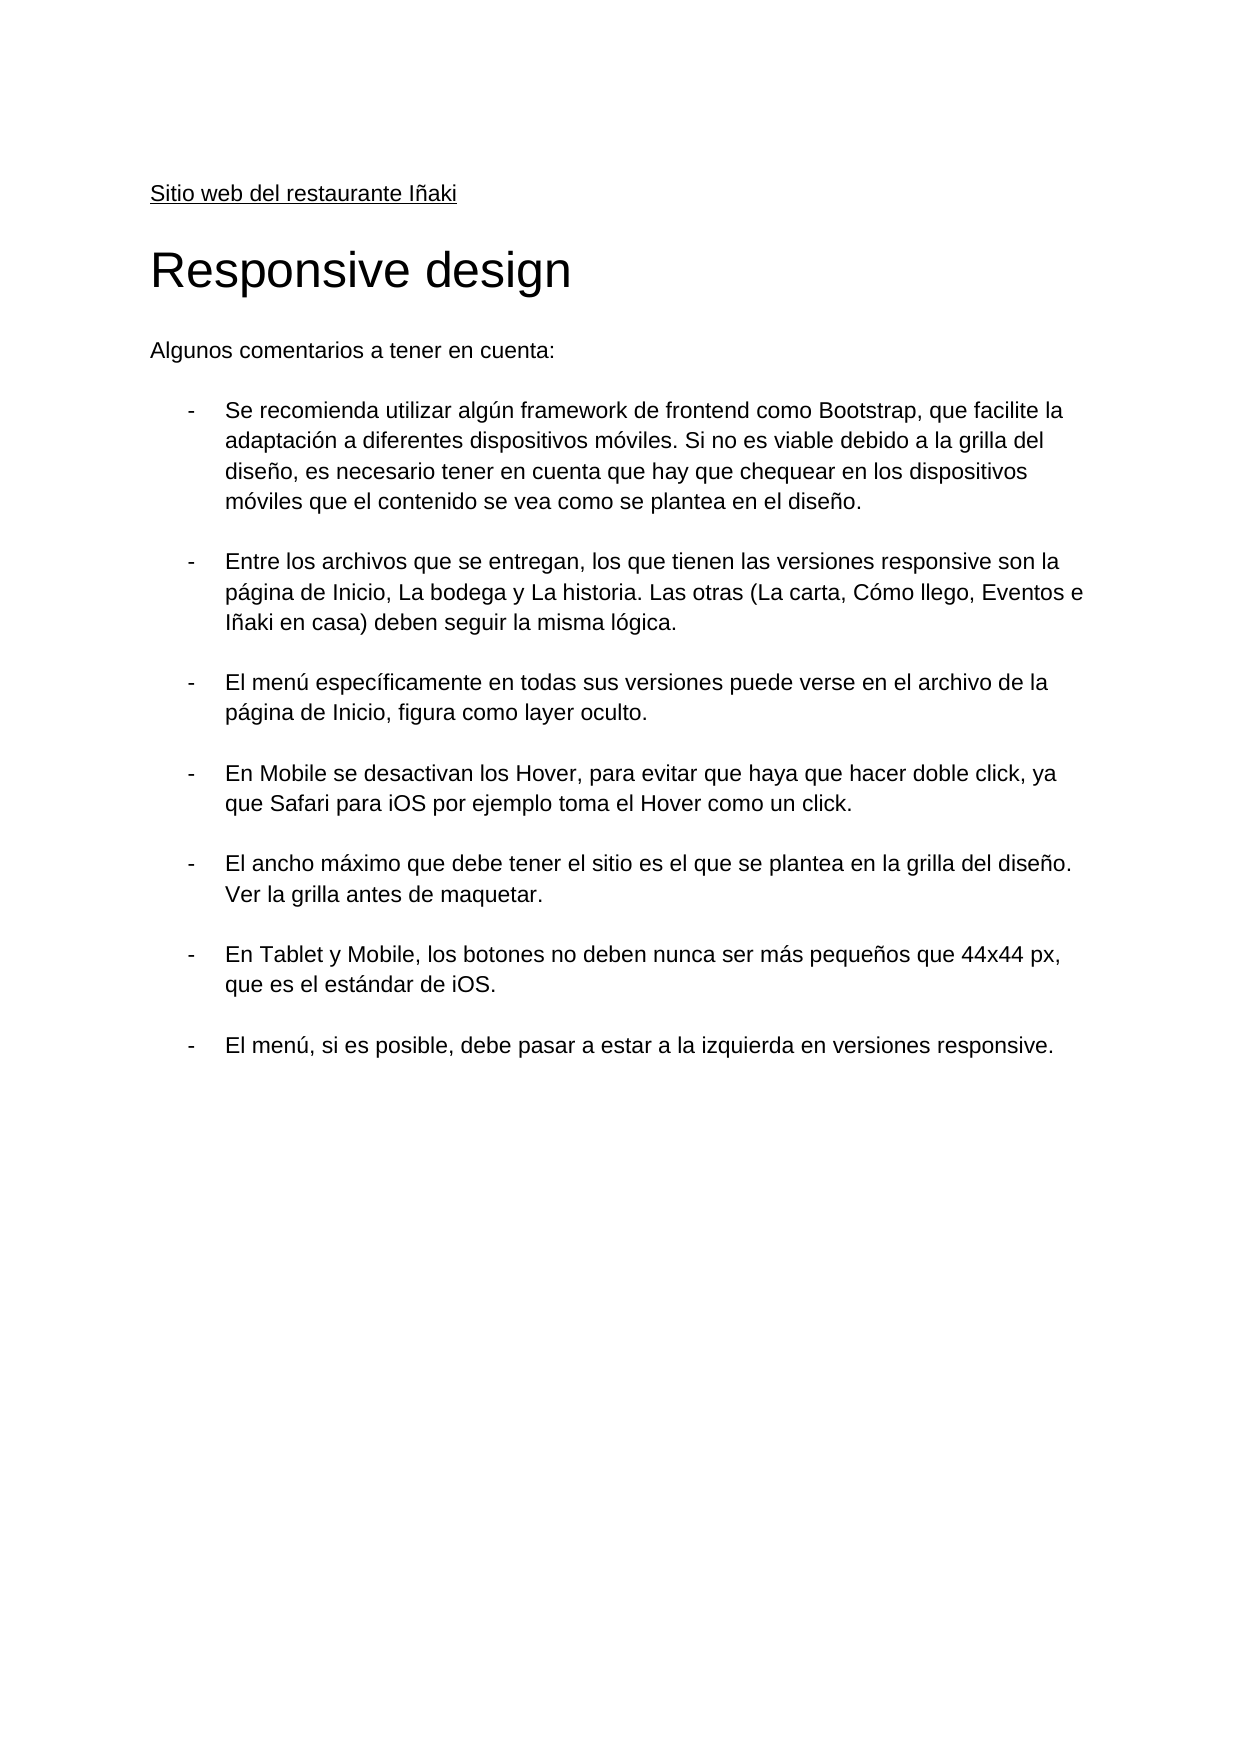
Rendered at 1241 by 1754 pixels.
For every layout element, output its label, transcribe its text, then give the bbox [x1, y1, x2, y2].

list Entre los archivos que se entregan, los que tienen las versiones responsive son la página de Inicio, La bodega y La historia. Las otras (La carta, Cómo llego, Eventos e Iñaki en casa) deben seguir la misma lógica. [187, 548, 1090, 635]
text Responsive design [150, 241, 1090, 298]
list El menú, si es posible, debe pasar a estar a la izquierda en versiones responsive. [187, 1032, 1090, 1058]
list En Mobile se desactivan los Hover, para evitar que haya que hacer doble click, ya que Safari para iOS por ejemplo toma el Hover como un click. [187, 760, 1090, 816]
text Algunos comentarios a tener en cuenta: [150, 337, 1090, 363]
text Sitio web del restaurante Iñaki [150, 180, 1090, 207]
list El ancho máximo que debe tener el sitio es el que se plantea en la grilla del diseño. Ver la grilla antes de maquetar. [187, 850, 1090, 907]
list En Tablet y Mobile, los botones no deben nunca ser más pequeños que 44x44 px, que es el estándar de iOS. [187, 941, 1090, 998]
list El menú específicamente en todas sus versiones puede verse en el archivo de la página de Inicio, figura como layer oculto. [187, 669, 1090, 726]
list Se recomienda utilizar algún framework de frontend como Bootstrap, que facilite la adaptación a diferentes dispositivos móviles. Si no es viable debido a la grilla del diseño, es necesario tener en cuenta que hay que chequear en los dispositivos móviles que el contenido se vea como se plantea en el diseño. [187, 397, 1090, 514]
